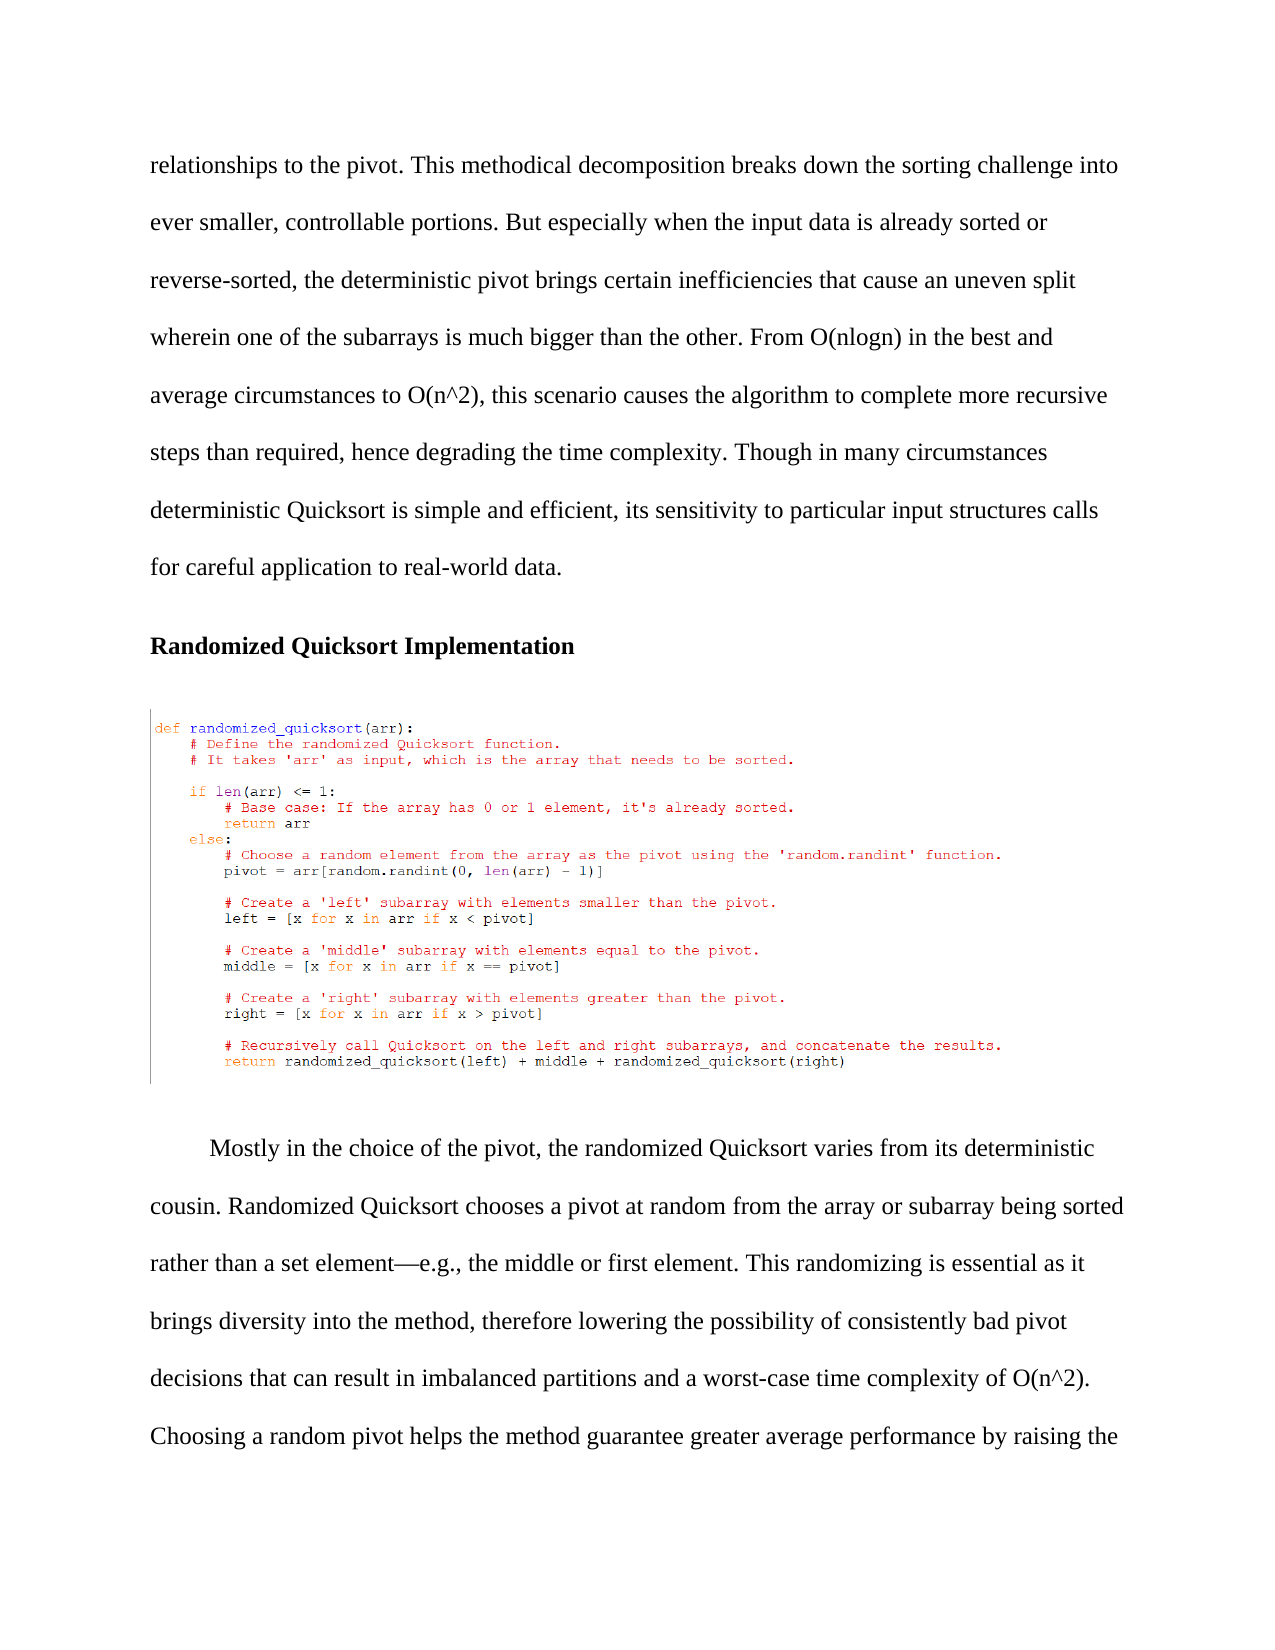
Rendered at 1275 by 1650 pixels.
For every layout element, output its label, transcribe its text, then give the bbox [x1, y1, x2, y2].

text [150, 150, 1125, 581]
text Randomized Quicksort Implementation [150, 631, 1125, 659]
picture [150, 709, 1125, 1084]
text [150, 1133, 1125, 1450]
